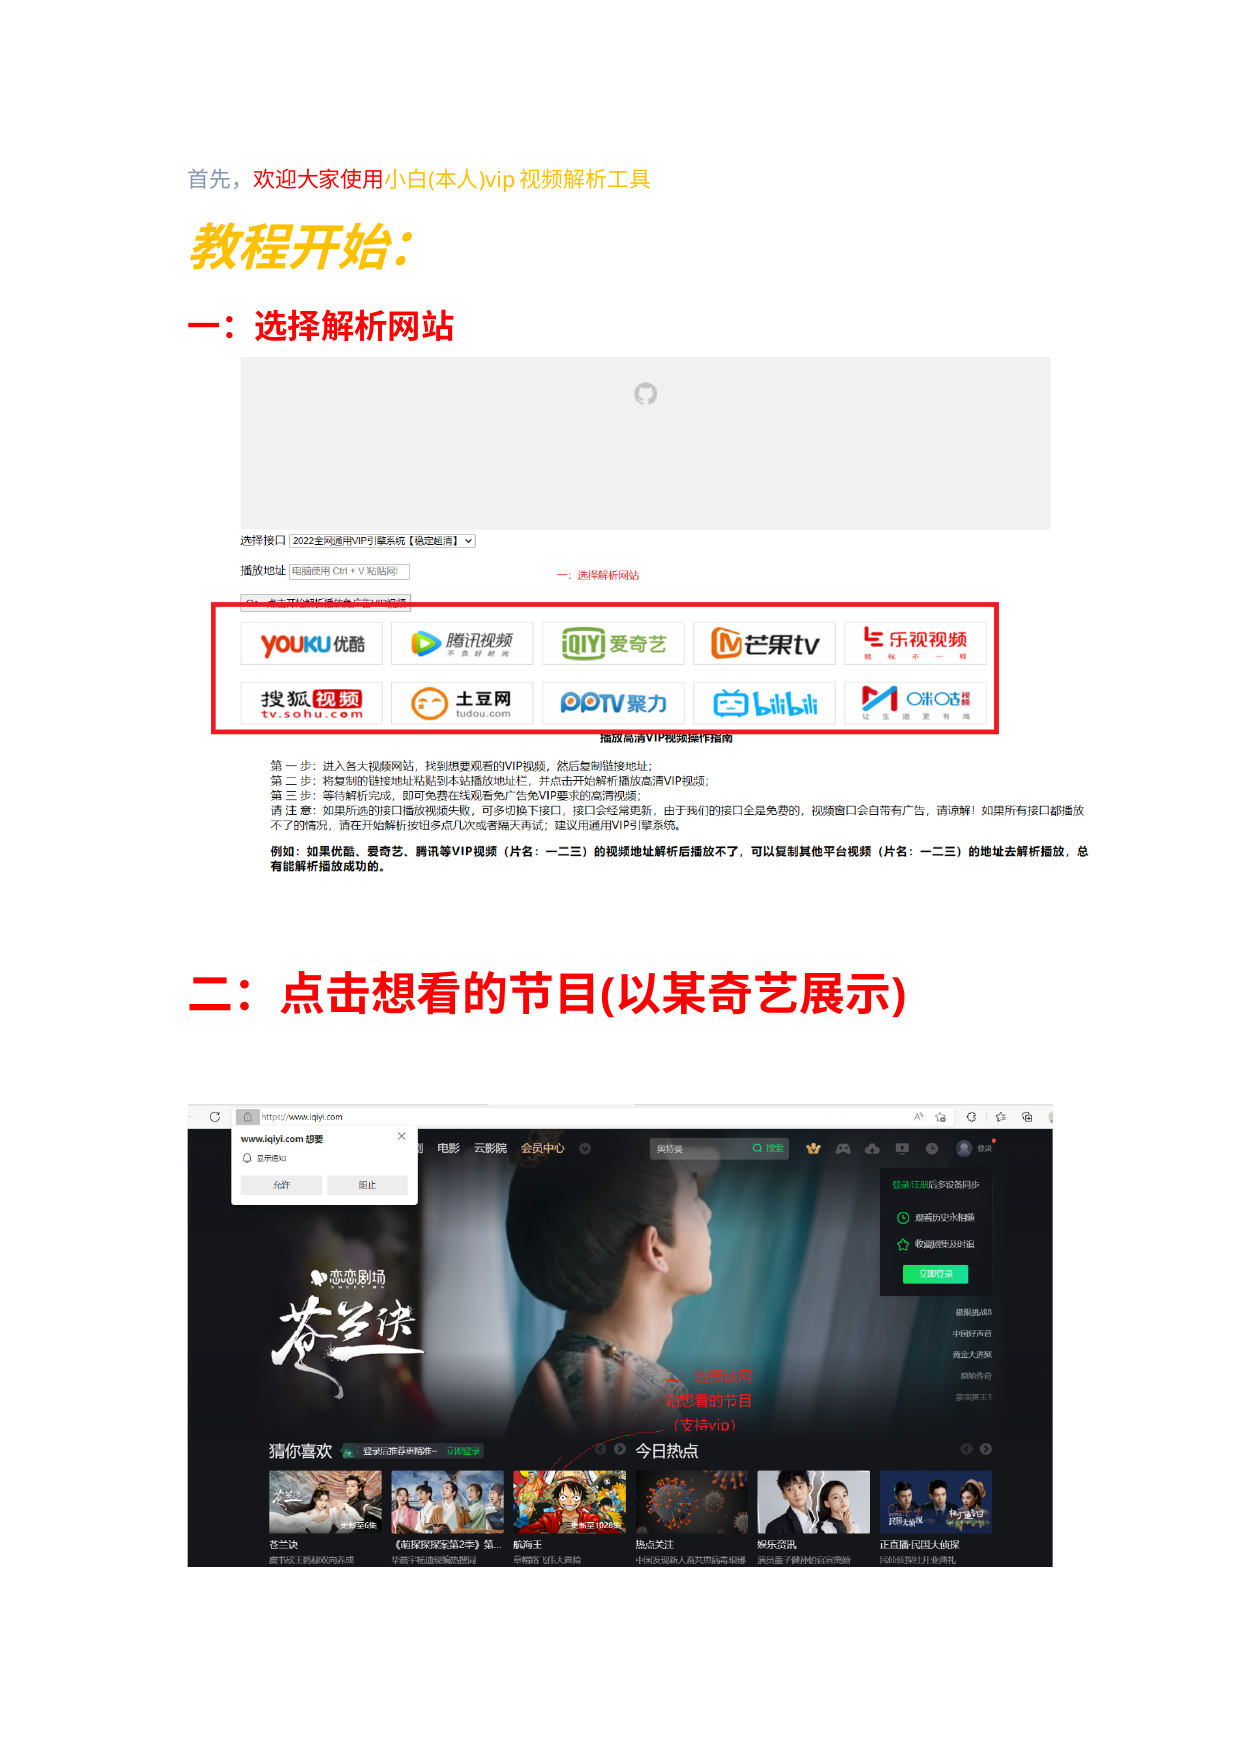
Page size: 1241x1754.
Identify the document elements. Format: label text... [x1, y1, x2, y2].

text 二：点击想看的节目(以某奇艺展示) [187, 942, 1053, 1039]
picture [187, 1104, 1053, 1567]
text 首先，欢迎大家使用小白(本人)vip视频解析工具 [187, 162, 1053, 194]
picture [187, 357, 1117, 876]
text 一：选择解析网站 [187, 292, 1053, 357]
text 教程开始： [187, 194, 1053, 292]
